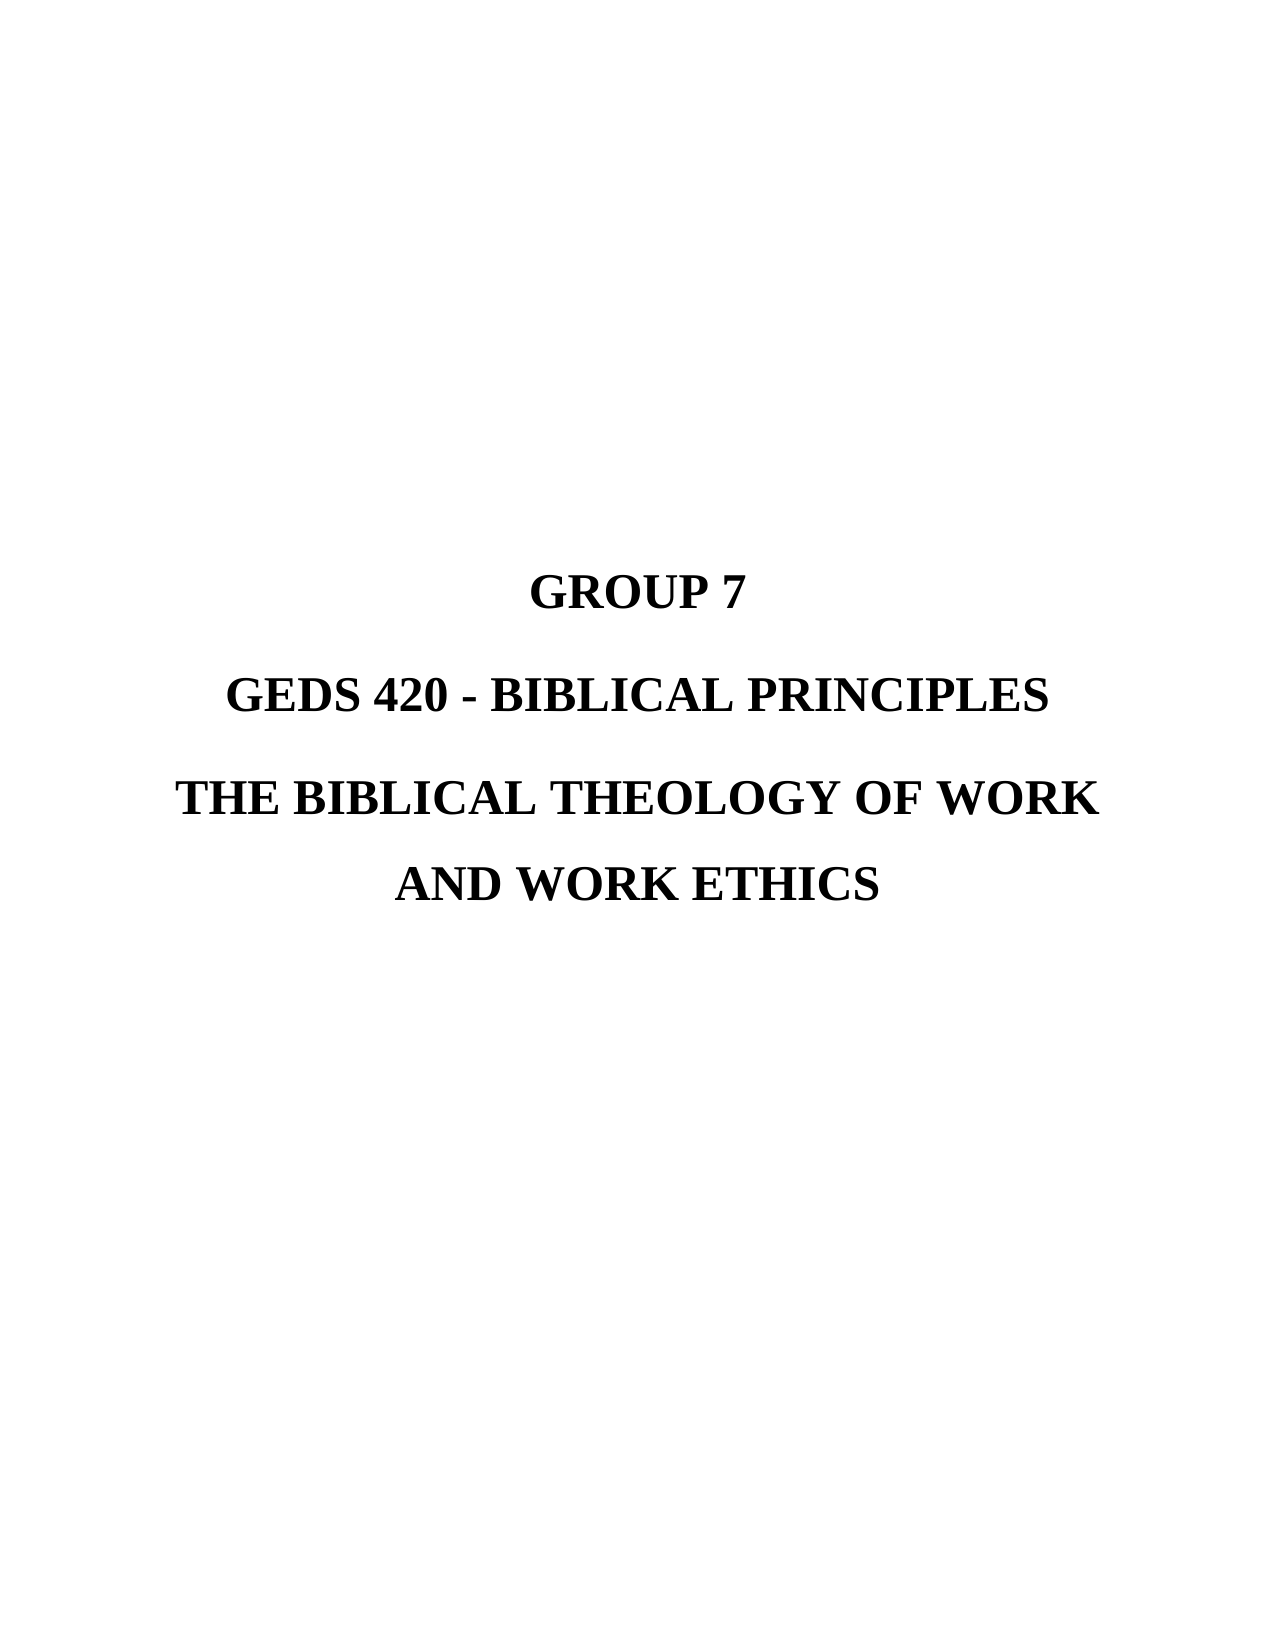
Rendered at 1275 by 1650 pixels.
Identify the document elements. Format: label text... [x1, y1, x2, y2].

text THE BIBLICAL THEOLOGY OF WORK AND WORK ETHICS [150, 767, 1125, 911]
text GROUP 7 [150, 562, 1125, 619]
text GEDS 420 - BIBLICAL PRINCIPLES [150, 664, 1125, 722]
